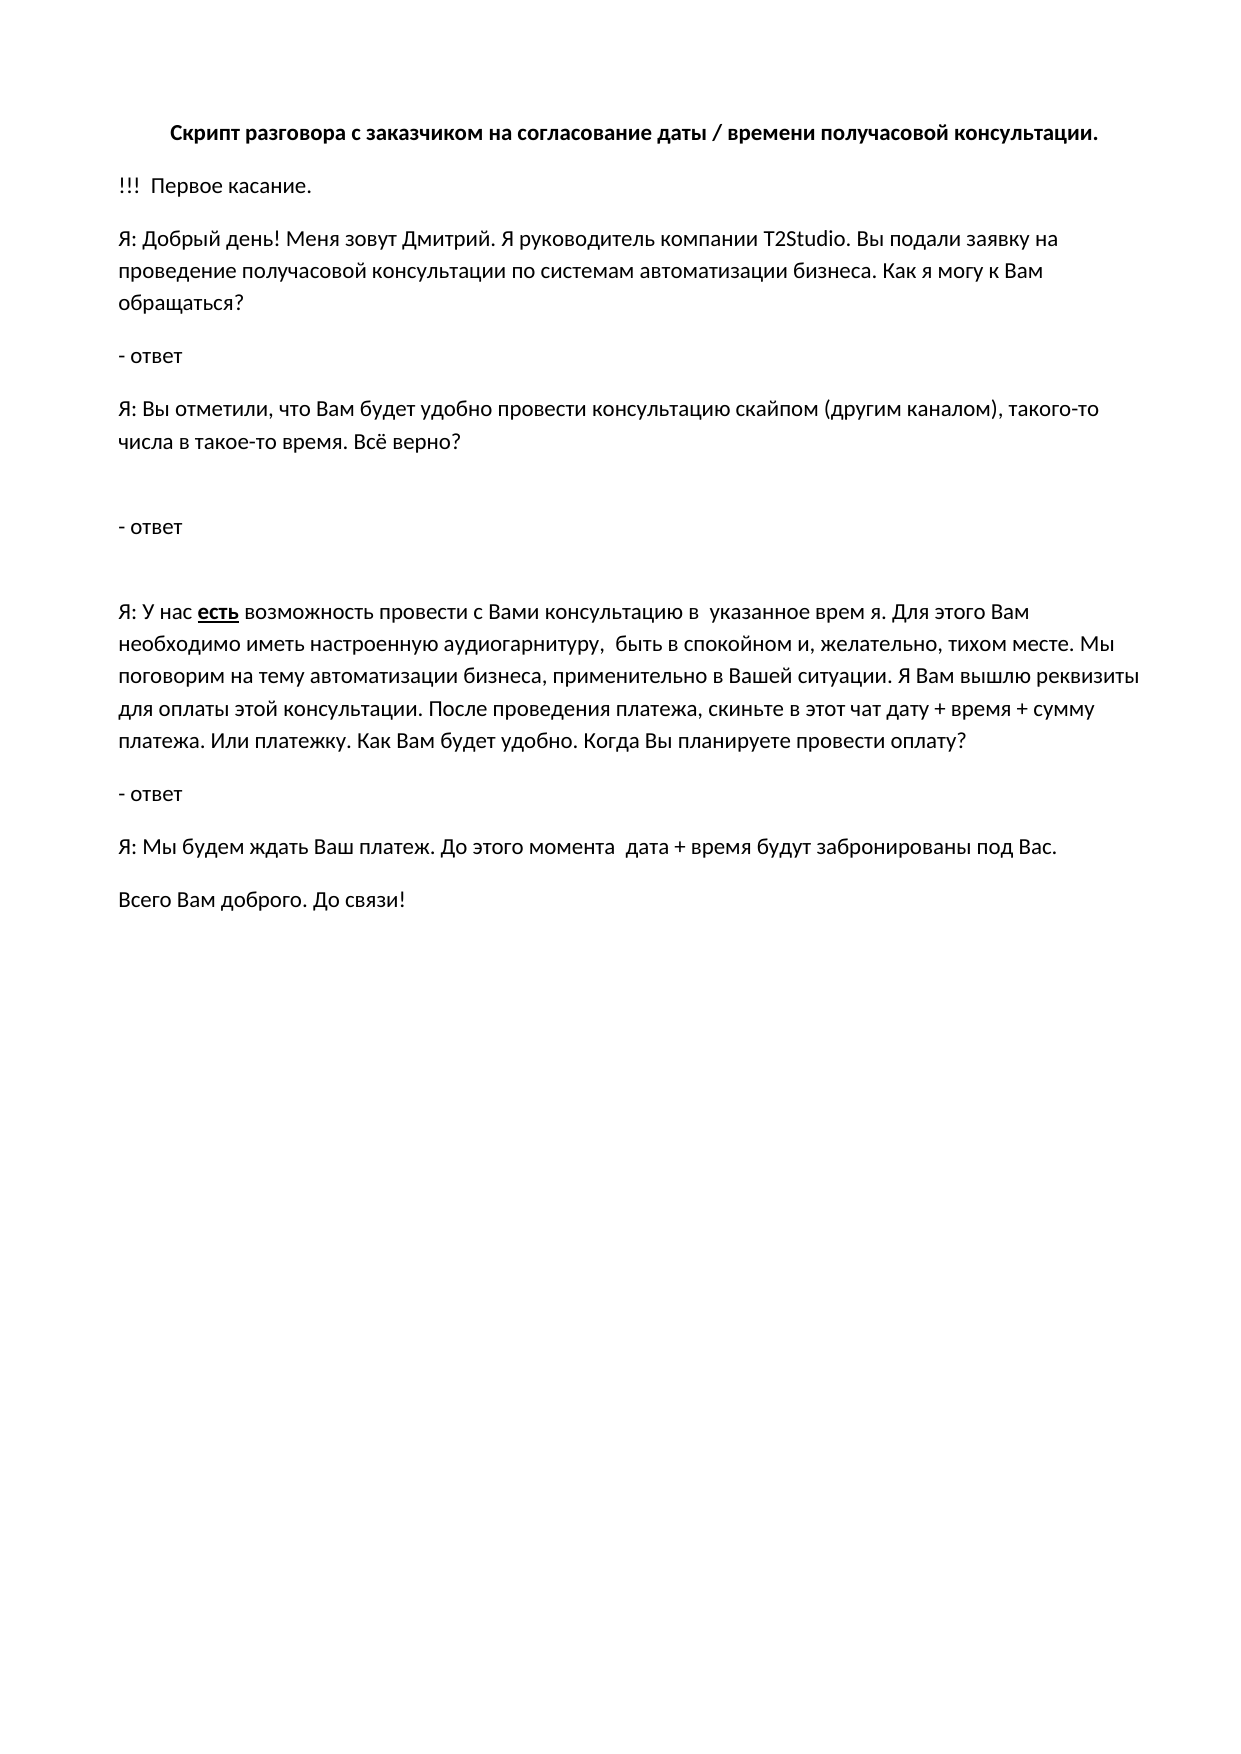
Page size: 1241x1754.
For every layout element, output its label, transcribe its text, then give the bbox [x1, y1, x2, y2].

text Я: У нас есть возможность провести с Вами консультацию в указанное врем я. Для этого Вам необходимо иметь настроенную аудиогарнитуру, быть в спокойном и, желательно, тихом месте. Мы поговорим на тему автоматизации бизнеса, применительно в Вашей ситуации. Я Вам вышлю реквизиты для оплаты этой консультации. После проведения платежа, скиньте в этот чат дату + время + сумму платежа. Или платежку. Как Вам будет удобно. Когда Вы планируете провести оплату? [118, 565, 1152, 754]
text - ответ [118, 342, 1152, 369]
text Всего Вам доброго. До связи! [118, 885, 1152, 913]
text - ответ [118, 480, 1152, 540]
text Я: Добрый день! Меня зовут Дмитрий. Я руководитель компании T2Studio. Вы подали заявку на проведение получасовой консультации по системам автоматизации бизнеса. Как я могу к Вам обращаться? [118, 224, 1152, 317]
text !!! Первое касание. [118, 171, 1152, 199]
text Я: Вы отметили, что Вам будет удобно провести консультацию скайпом (другим каналом), такого-то числа в такое-то время. Всё верно? [118, 394, 1152, 455]
text Я: Мы будем ждать Ваш платеж. До этого момента дата + время будут забронированы под Вас. [118, 832, 1152, 860]
text Скрипт разговора с заказчиком на согласование даты / времени получасовой консультации. [118, 118, 1152, 146]
text - ответ [118, 779, 1152, 807]
